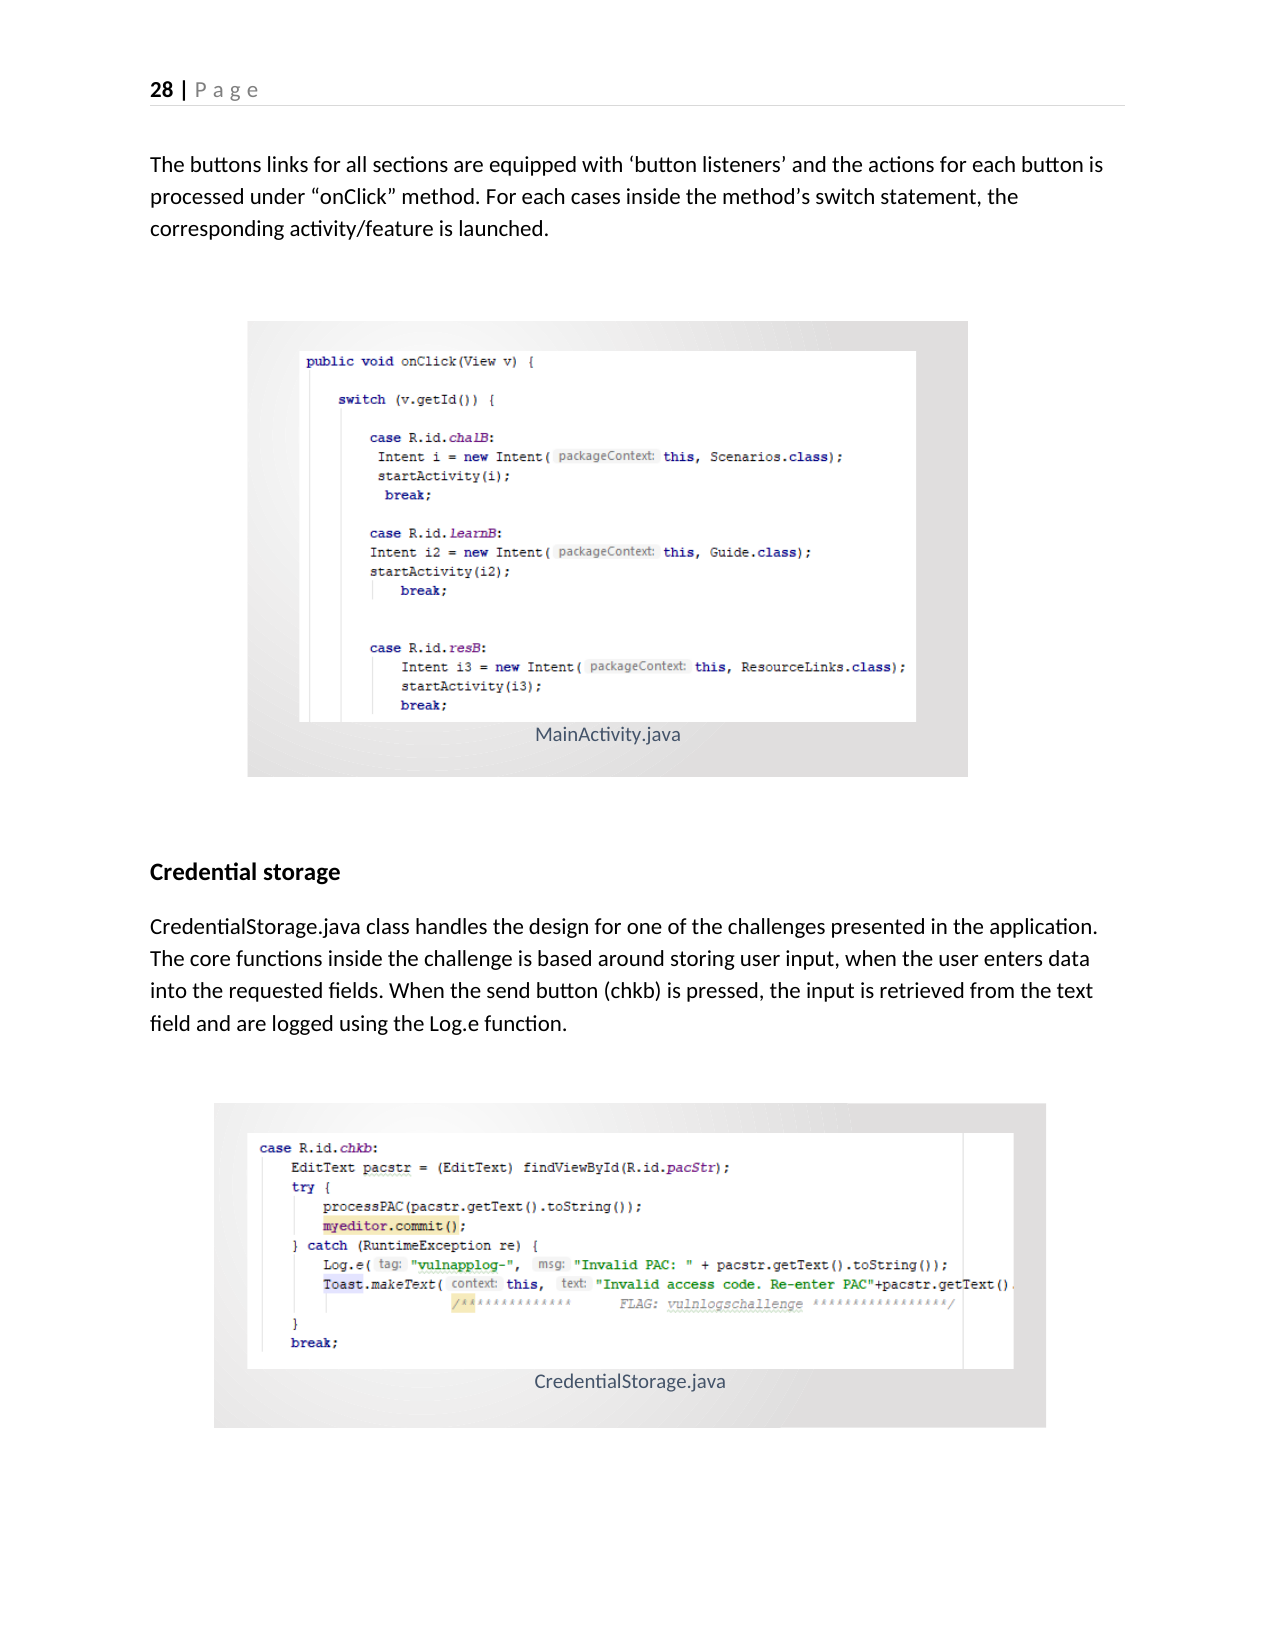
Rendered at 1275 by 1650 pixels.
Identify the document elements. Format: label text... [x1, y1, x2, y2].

picture [247, 1133, 1014, 1369]
text CredentialStorage.java class handles the design for one of the challenges presented in the application. The core functions inside the challenge is based around storing user input, when the user enters data into the requested fields. When the send button (chkb) is pressed, the input is retrieved from the text field and are logged using the Log.e function. [150, 912, 1125, 1037]
picture [299, 351, 917, 722]
text Credential storage [150, 856, 1125, 887]
text The buttons links for all sections are equipped with ‘button listeners’ and the actions for each button is processed under “onClick” method. For each cases inside the method’s switch statement, the corresponding activity/feature is launched. [150, 150, 1125, 242]
